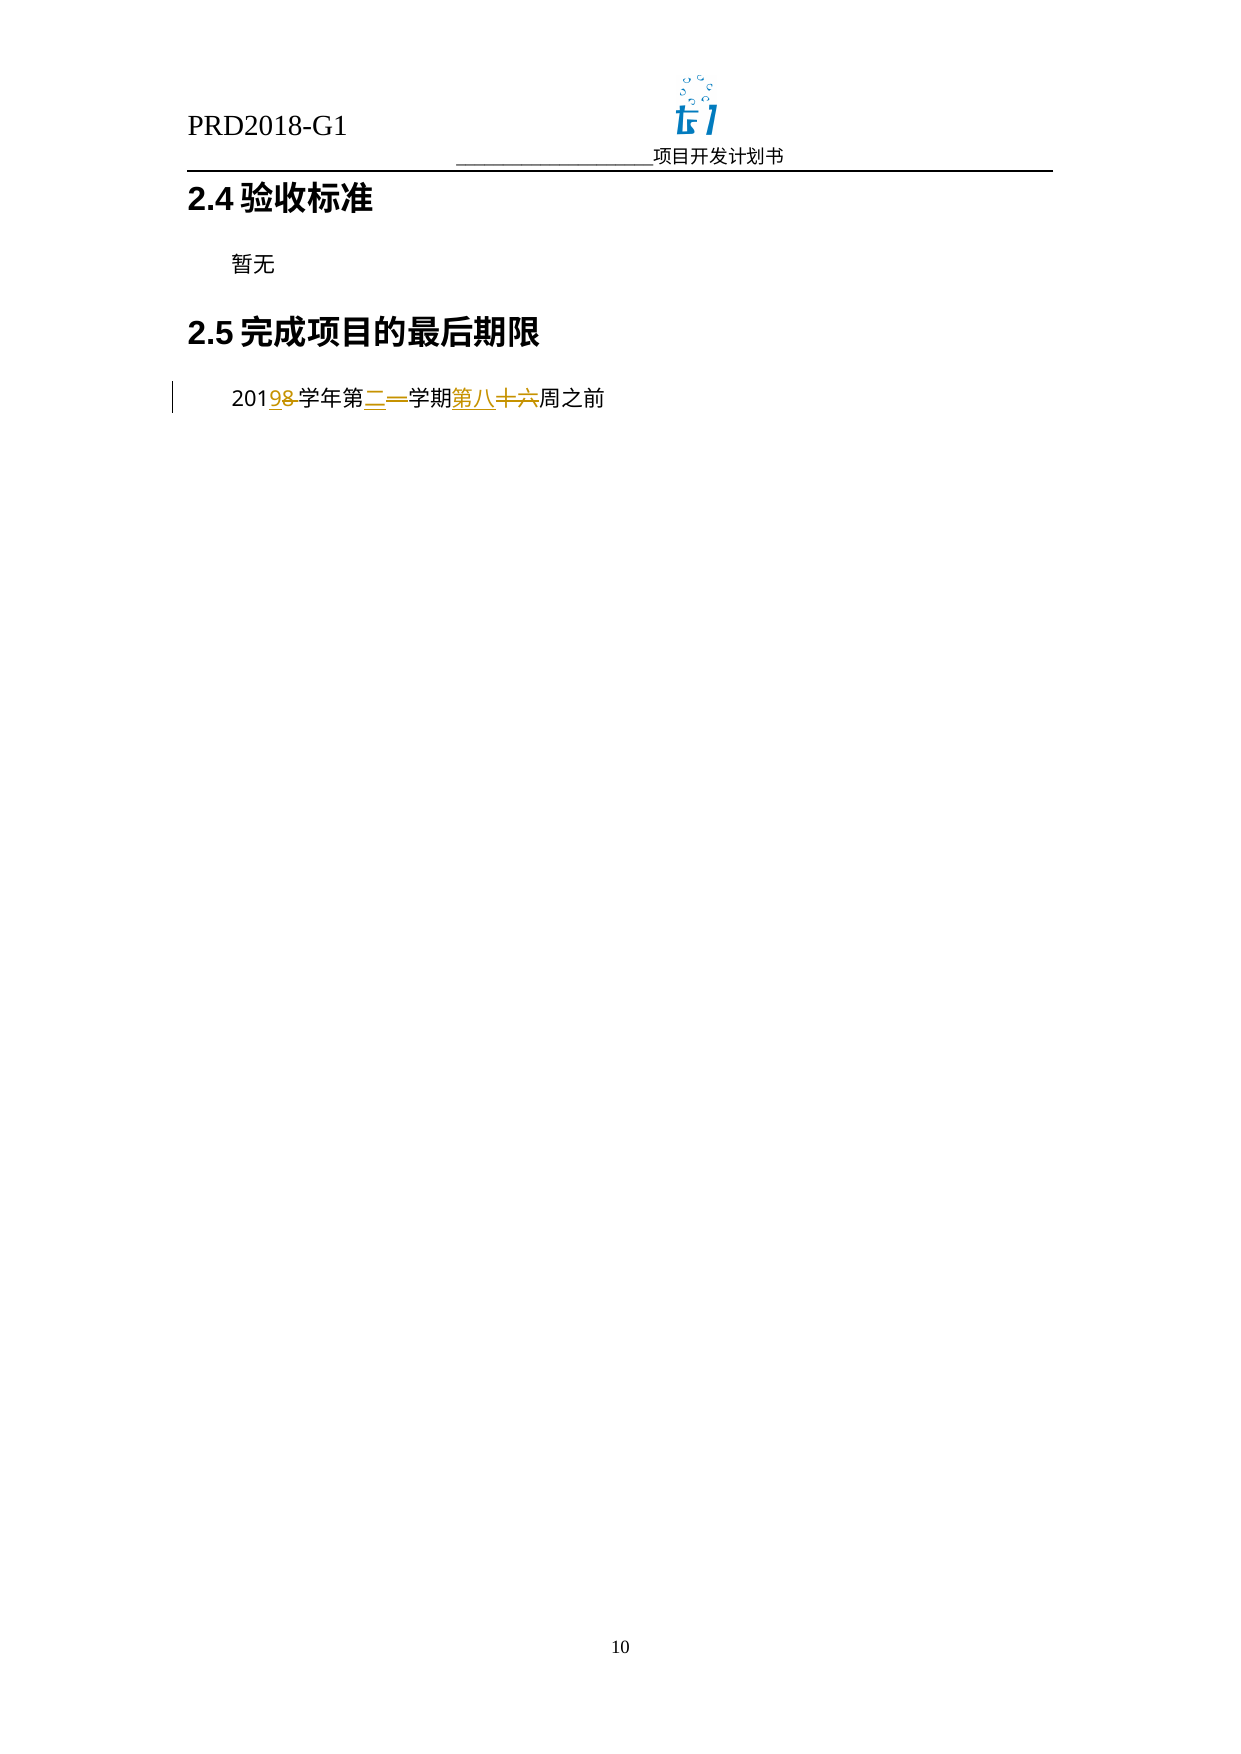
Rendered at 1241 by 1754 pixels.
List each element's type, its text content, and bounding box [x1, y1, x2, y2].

subtitle 2.4验收标准 [187, 172, 1053, 220]
subtitle 2.5完成项目的最后期限 [187, 306, 1053, 354]
text 暂无 [187, 247, 1053, 279]
text 201学年第学期周之前 [187, 381, 1053, 413]
picture [675, 75, 718, 135]
